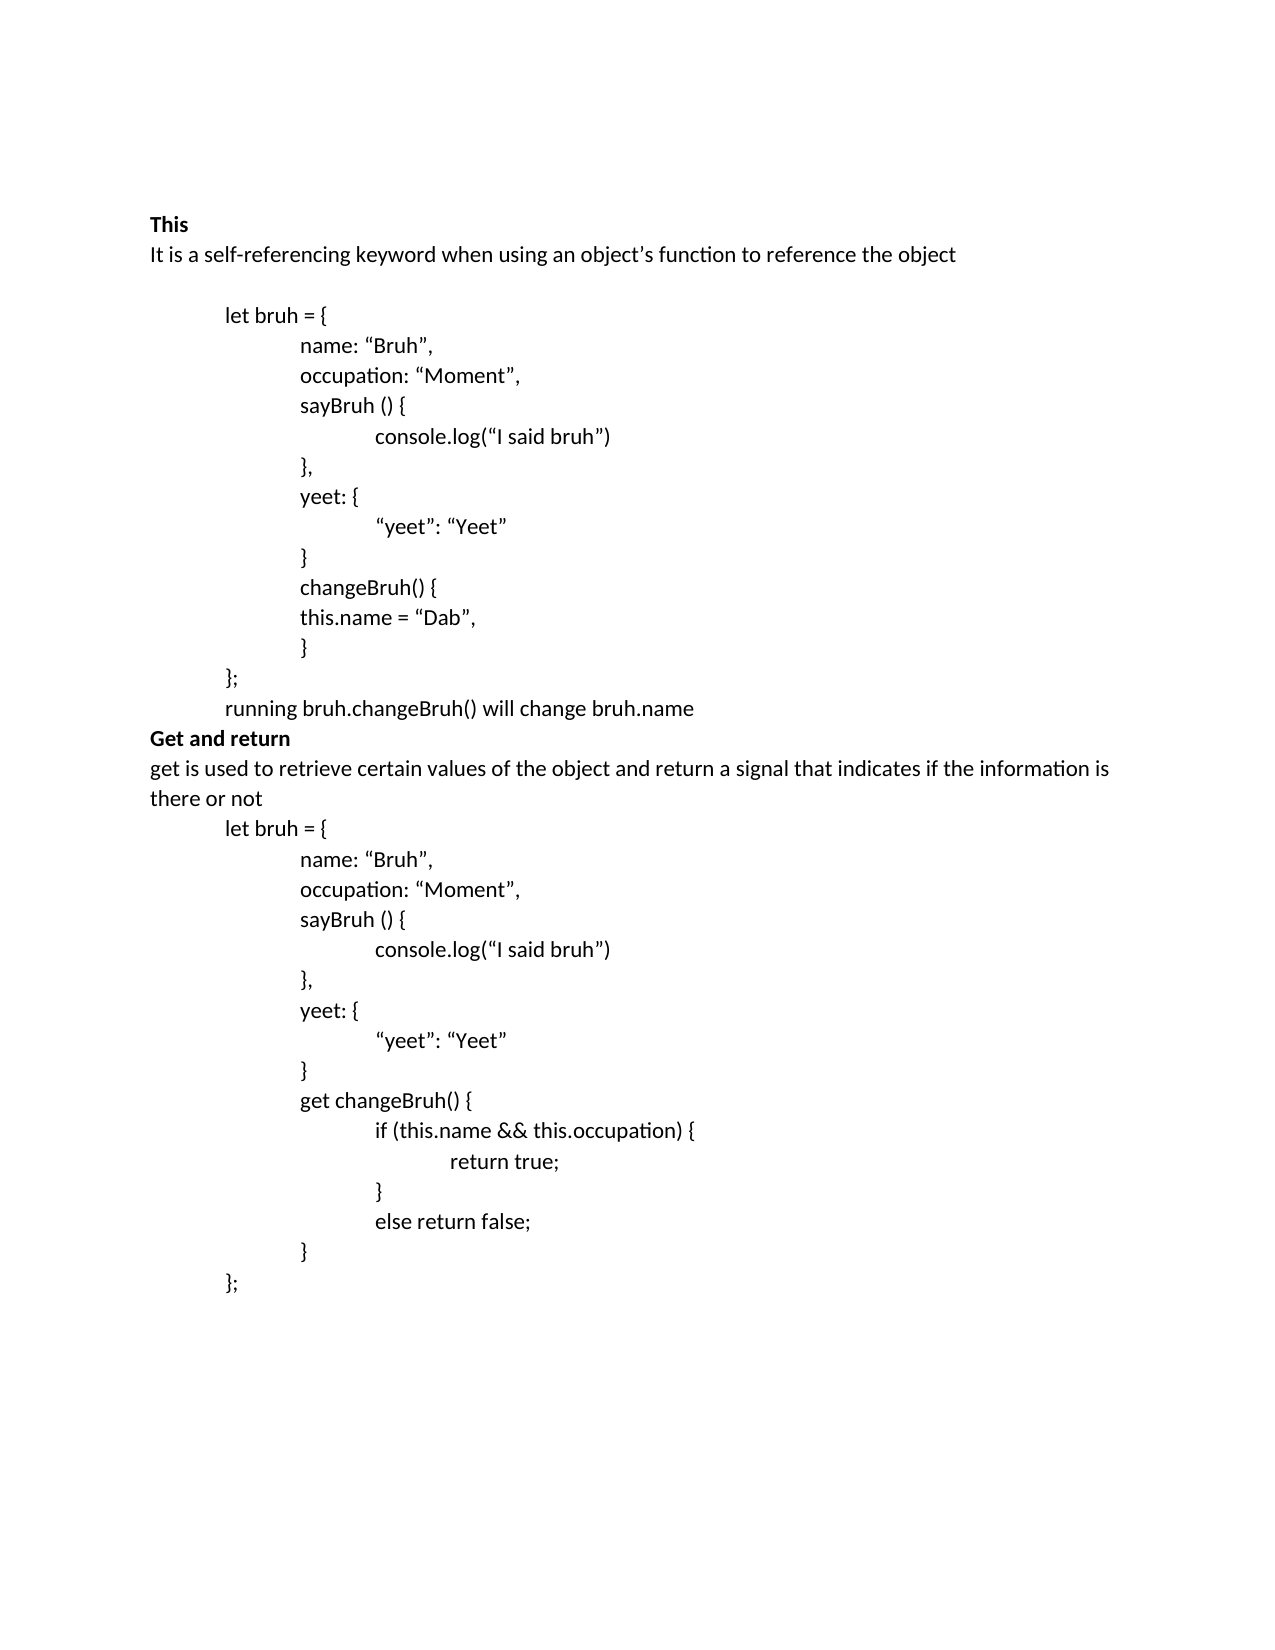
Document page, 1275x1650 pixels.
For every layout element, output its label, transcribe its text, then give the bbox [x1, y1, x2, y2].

text get is used to retrieve certain values of the object and return a signal that indicates if the information is there or not [150, 754, 1125, 812]
text }; [150, 663, 1125, 692]
text console.log(“I said bruh”) [225, 935, 1125, 963]
text changeBruh() { [225, 573, 1125, 601]
text } [225, 543, 1125, 571]
text occupation: “Moment”, [225, 875, 1125, 903]
text }, [225, 452, 1125, 480]
text }; [150, 1268, 1125, 1296]
text yeet: { [225, 996, 1125, 1024]
text “yeet”: “Yeet” [225, 1026, 1125, 1054]
text } [225, 1056, 1125, 1084]
text running bruh.changeBruh() will change bruh.name [150, 694, 1125, 722]
text sayBruh () { [225, 392, 1125, 420]
text “yeet”: “Yeet” [225, 512, 1125, 541]
text }, [225, 966, 1125, 994]
text } [300, 1177, 1125, 1205]
text let bruh = { [150, 301, 1125, 329]
text return true; [225, 1147, 1125, 1175]
text } [225, 1237, 1125, 1266]
text if (this.name && this.occupation) { [225, 1117, 1125, 1145]
text yeet: { [225, 482, 1125, 510]
text console.log(“I said bruh”) [225, 422, 1125, 450]
text let bruh = { [150, 814, 1125, 843]
text else return false; [225, 1207, 1125, 1235]
text } [225, 633, 1125, 661]
text get changeBruh() { [225, 1086, 1125, 1114]
text Get and return [150, 724, 1125, 752]
text This [150, 210, 1125, 238]
text It is a self-referencing keyword when using an object’s function to reference the object [150, 241, 1125, 269]
text this.name = “Dab”, [225, 603, 1125, 631]
text sayBruh () { [225, 905, 1125, 933]
text name: “Bruh”, [225, 331, 1125, 359]
text name: “Bruh”, [225, 845, 1125, 873]
text occupation: “Moment”, [225, 361, 1125, 389]
